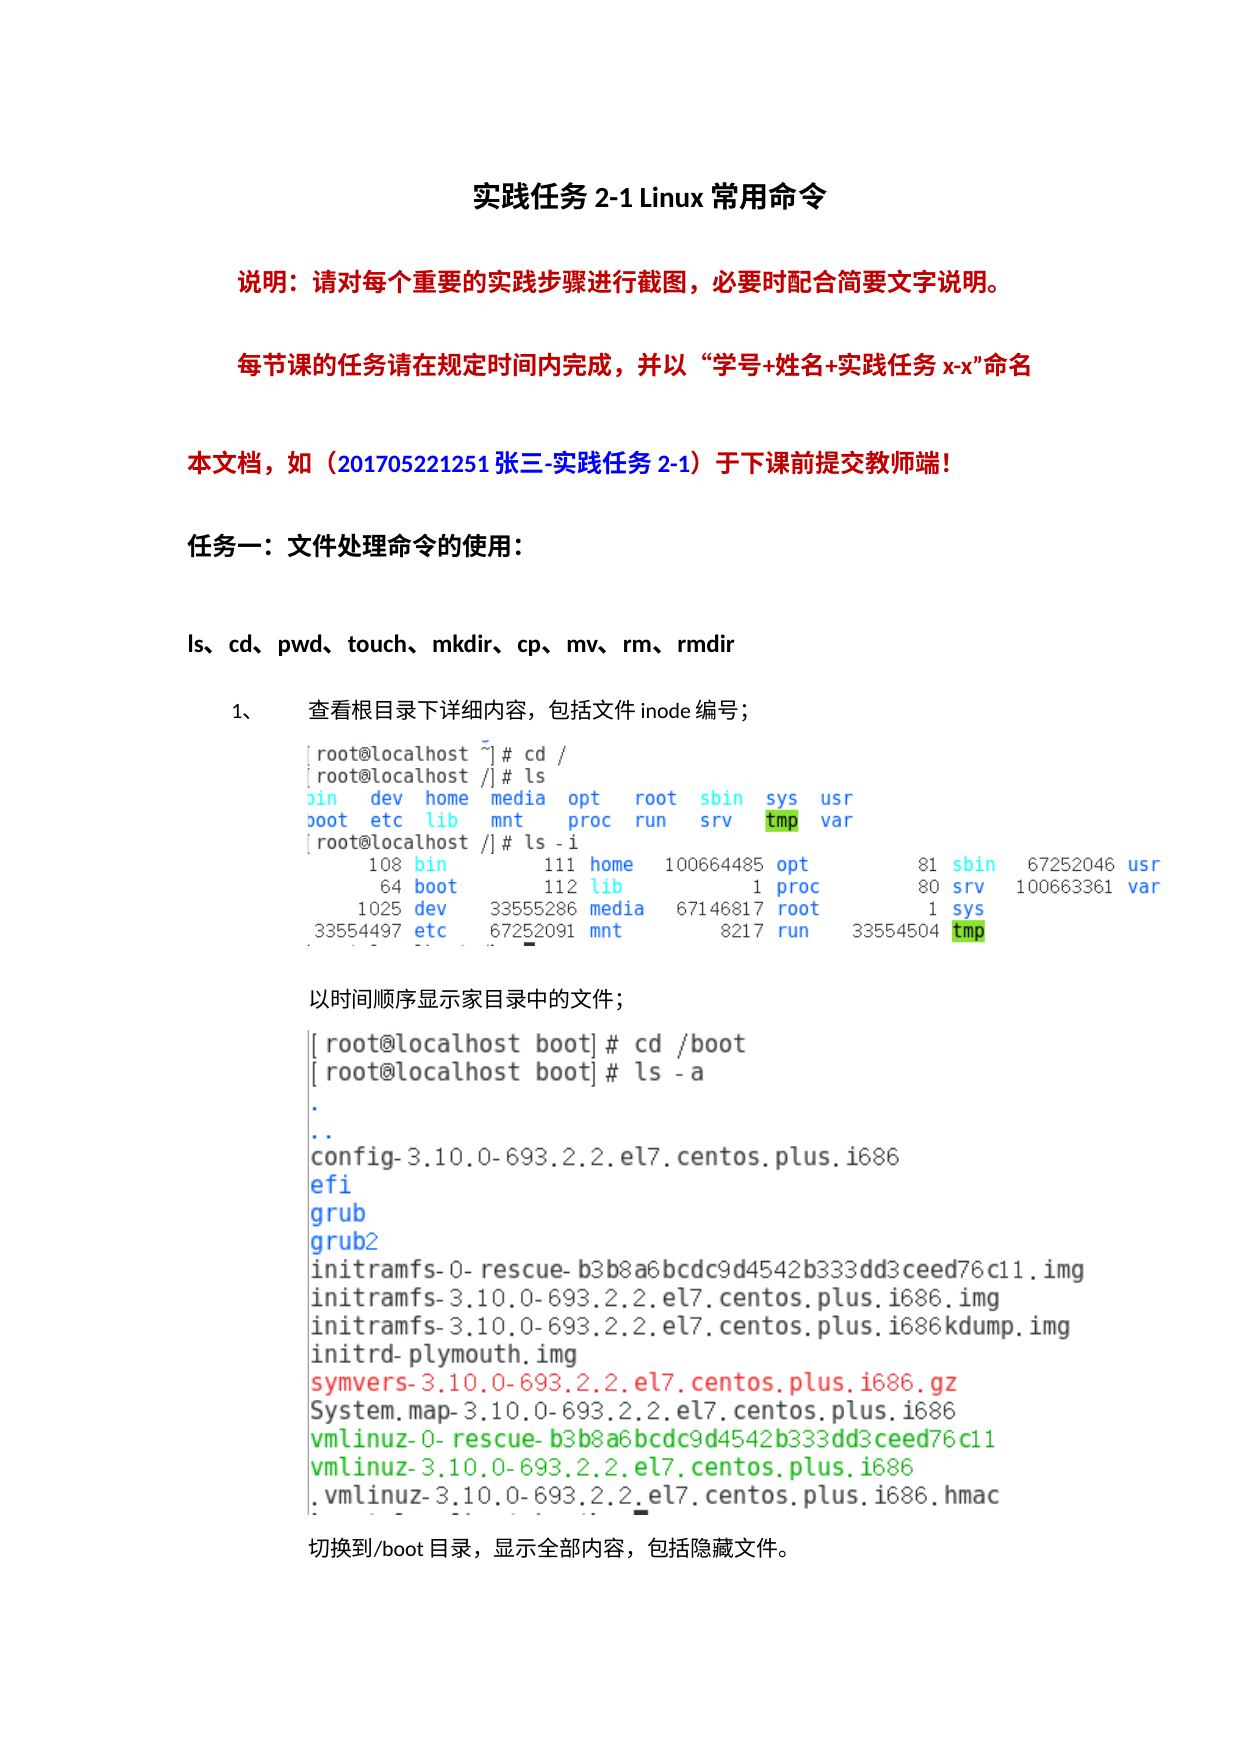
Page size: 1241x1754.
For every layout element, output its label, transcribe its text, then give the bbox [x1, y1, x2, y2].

text 实践任务2-1 Linux 常用命令 [187, 162, 1053, 227]
text 任务一：文件处理命令的使用：ls、cd、pwd、touch、mkdir、cp、mv、rm、rmdir [187, 512, 1053, 674]
text 说明：请对每个重要的实践步骤进行截图，必要时配合简要文字说明。 [187, 248, 1053, 313]
picture [307, 1030, 1154, 1515]
text 每节课的任务请在规定时间内完成，并以“学号+姓名+实践任务x-x”命名本文档，如（201705221251张三-实践任务2-1）于下课前提交教师端！ [187, 331, 1053, 494]
list 查看根目录下详细内容，包括文件inode编号； [231, 692, 1053, 725]
list 切换到/boot目录，显示全部内容，包括隐藏文件。 [308, 1531, 1053, 1563]
picture [307, 740, 1173, 946]
list 以时间顺序显示家目录中的文件； [308, 982, 1053, 1014]
